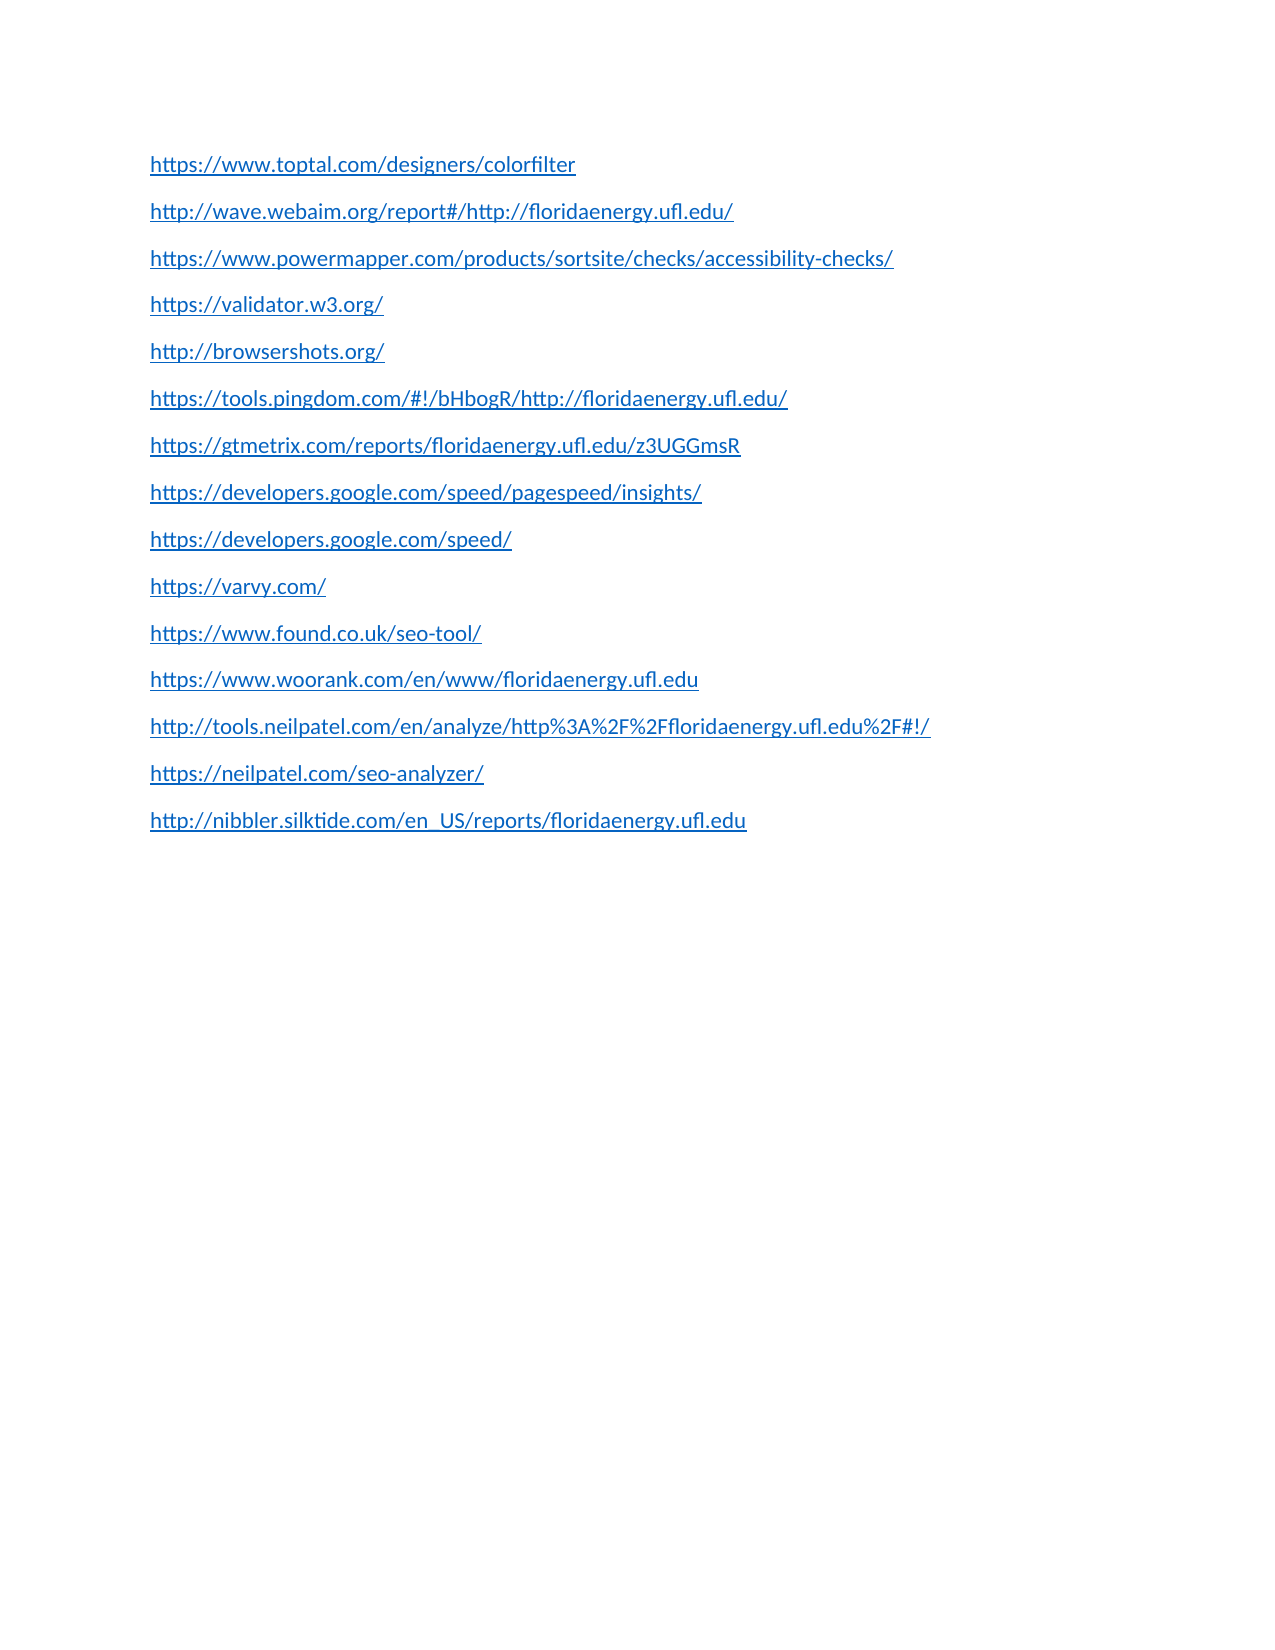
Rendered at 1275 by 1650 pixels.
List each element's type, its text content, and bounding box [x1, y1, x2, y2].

text https://gtmetrix.com/reports/floridaenergy.ufl.edu/z3UGGmsR [150, 431, 1125, 459]
text http://browsershots.org/ [150, 337, 1125, 366]
text http://tools.neilpatel.com/en/analyze/http%3A%2F%2Ffloridaenergy.ufl.edu%2F#!/ [150, 712, 1125, 741]
text https://www.toptal.com/designers/colorfilter [150, 150, 1125, 178]
text https://developers.google.com/speed/ [150, 525, 1125, 553]
text https://tools.pingdom.com/#!/bHbogR/http://floridaenergy.ufl.edu/ [150, 384, 1125, 412]
text https://www.powermapper.com/products/sortsite/checks/accessibility-checks/ [150, 244, 1125, 272]
text https://www.found.co.uk/seo-tool/ [150, 619, 1125, 647]
text https://neilpatel.com/seo-analyzer/ [150, 759, 1125, 787]
text https://validator.w3.org/ [150, 291, 1125, 319]
text https://www.woorank.com/en/www/floridaenergy.ufl.edu [150, 666, 1125, 694]
text https://developers.google.com/speed/pagespeed/insights/ [150, 478, 1125, 506]
text http://nibbler.silktide.com/en_US/reports/floridaenergy.ufl.edu [150, 806, 1125, 834]
text https://varvy.com/ [150, 572, 1125, 600]
text http://wave.webaim.org/report#/http://floridaenergy.ufl.edu/ [150, 197, 1125, 225]
